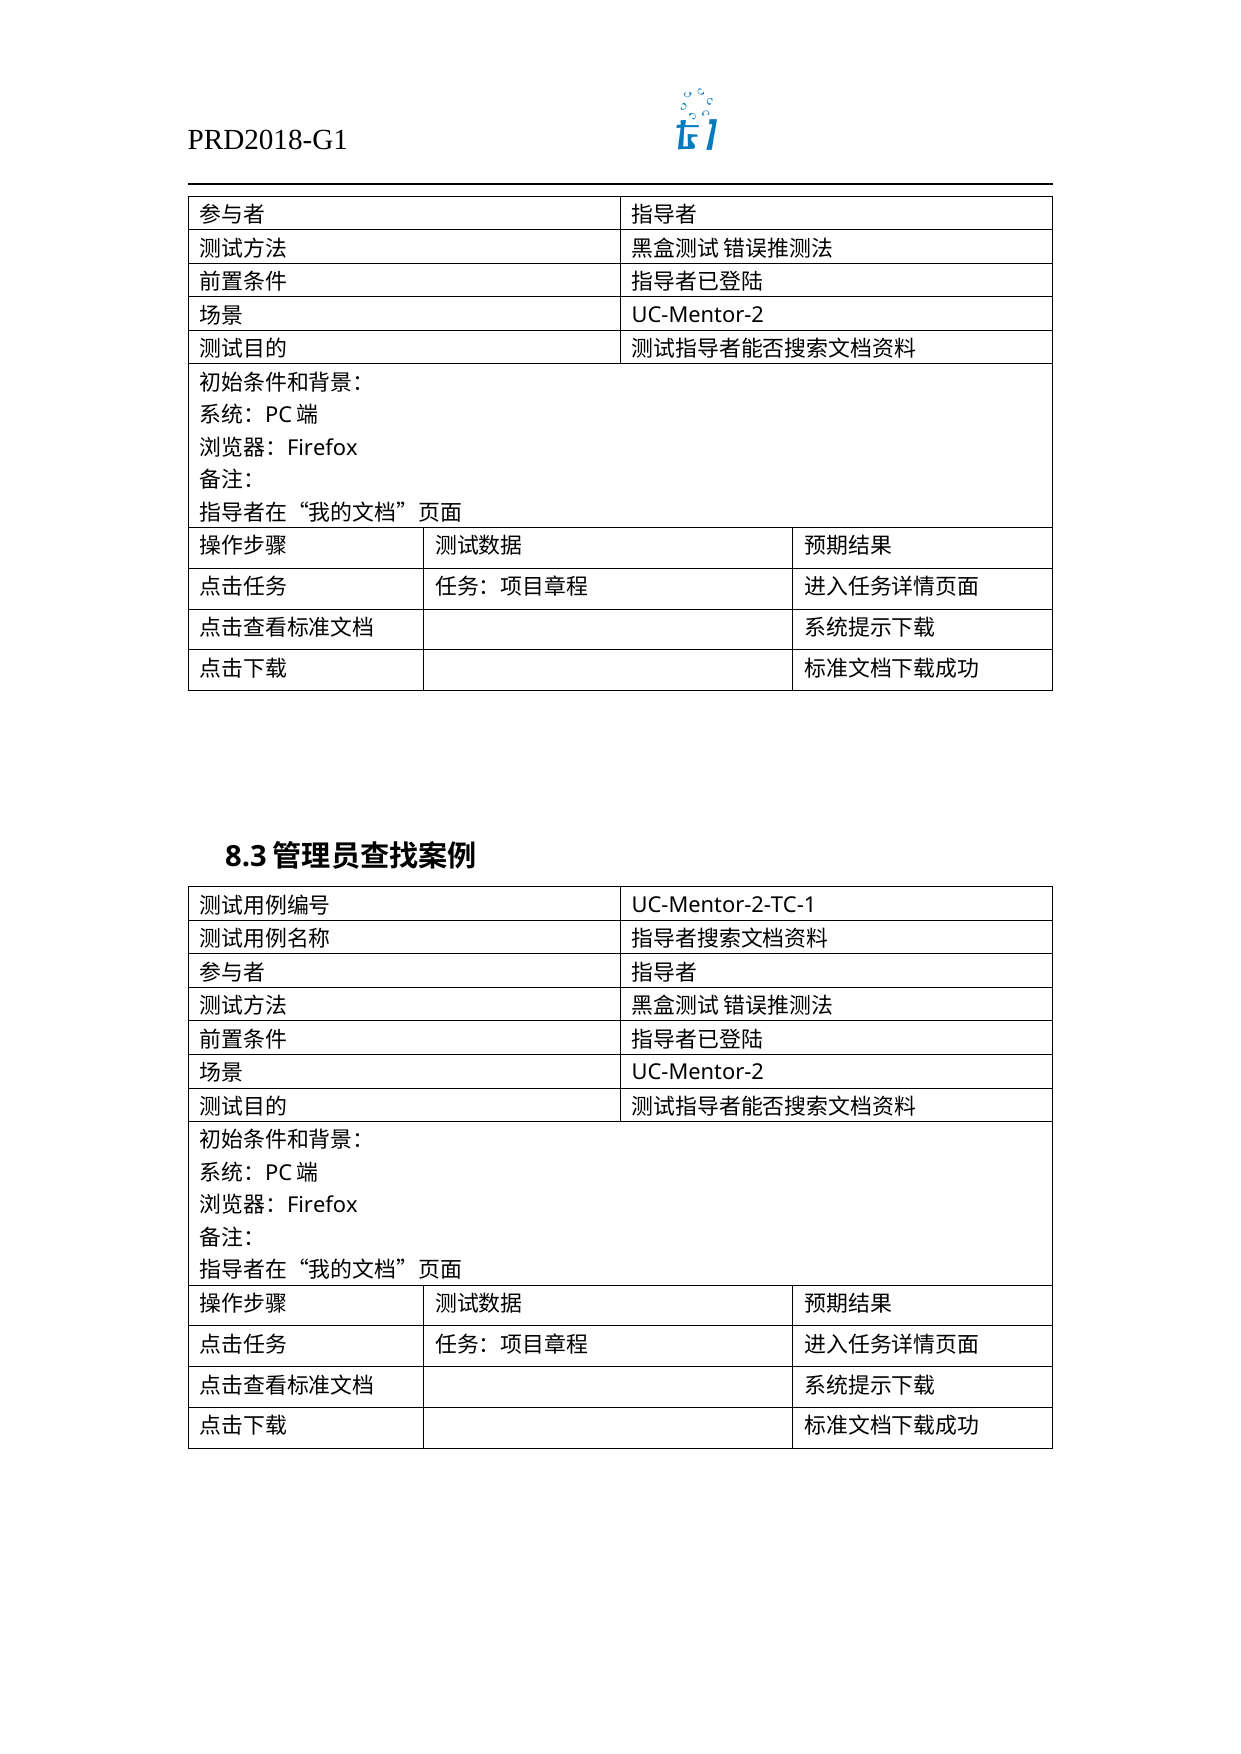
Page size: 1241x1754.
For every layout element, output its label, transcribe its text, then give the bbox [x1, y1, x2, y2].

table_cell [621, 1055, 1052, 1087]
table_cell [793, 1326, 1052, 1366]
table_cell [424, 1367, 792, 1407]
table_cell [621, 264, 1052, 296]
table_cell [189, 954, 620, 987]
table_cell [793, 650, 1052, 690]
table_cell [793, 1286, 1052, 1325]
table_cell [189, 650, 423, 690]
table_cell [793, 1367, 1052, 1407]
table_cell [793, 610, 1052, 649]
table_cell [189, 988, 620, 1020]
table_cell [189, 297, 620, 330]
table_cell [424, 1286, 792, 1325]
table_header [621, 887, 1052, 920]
picture [676, 88, 718, 150]
list 8.3管理员查找案例 [225, 821, 1053, 886]
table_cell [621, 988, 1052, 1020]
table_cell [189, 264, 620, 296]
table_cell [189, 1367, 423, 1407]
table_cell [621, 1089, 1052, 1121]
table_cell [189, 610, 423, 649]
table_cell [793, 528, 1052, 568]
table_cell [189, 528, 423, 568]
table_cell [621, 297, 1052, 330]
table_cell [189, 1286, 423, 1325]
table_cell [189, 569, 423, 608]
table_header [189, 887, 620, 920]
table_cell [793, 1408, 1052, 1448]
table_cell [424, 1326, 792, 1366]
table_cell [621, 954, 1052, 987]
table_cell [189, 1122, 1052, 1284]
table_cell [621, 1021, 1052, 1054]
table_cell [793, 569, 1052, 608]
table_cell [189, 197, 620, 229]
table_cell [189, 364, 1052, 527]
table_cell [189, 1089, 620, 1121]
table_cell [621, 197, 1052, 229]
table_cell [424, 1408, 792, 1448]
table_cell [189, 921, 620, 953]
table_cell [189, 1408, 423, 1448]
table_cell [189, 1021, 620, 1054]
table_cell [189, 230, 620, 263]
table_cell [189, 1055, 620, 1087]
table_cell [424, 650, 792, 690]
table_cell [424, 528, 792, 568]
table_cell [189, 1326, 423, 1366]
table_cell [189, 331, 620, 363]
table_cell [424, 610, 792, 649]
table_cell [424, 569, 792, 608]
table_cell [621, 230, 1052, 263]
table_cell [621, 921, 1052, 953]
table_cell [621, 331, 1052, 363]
